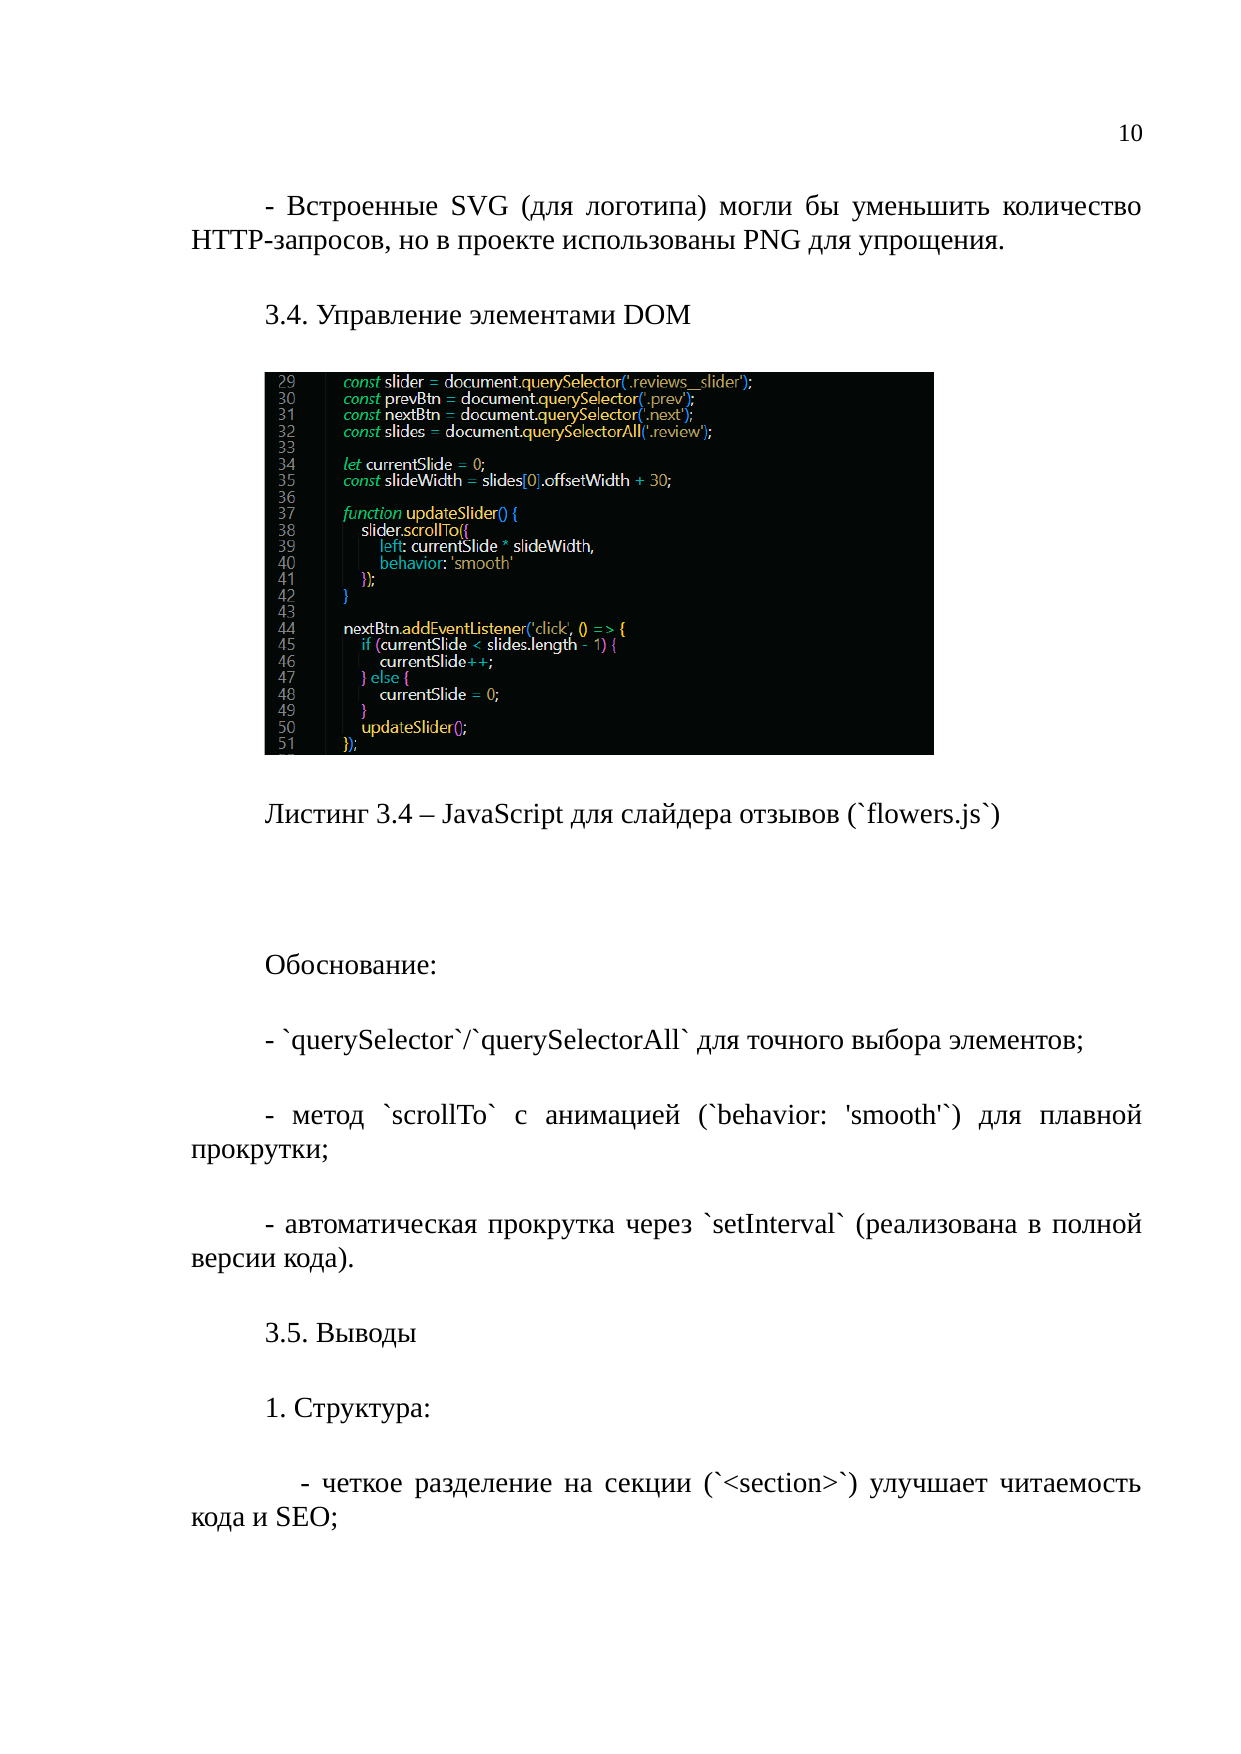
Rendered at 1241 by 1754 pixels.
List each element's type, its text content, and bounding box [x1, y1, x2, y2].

text - `querySelector`/`querySelectorAll` для точного выбора элементов; [191, 1022, 1143, 1056]
picture [264, 372, 934, 755]
text - метод `scrollTo` с анимацией (`behavior: 'smooth'`) для плавной прокрутки; [191, 1097, 1143, 1164]
text - автоматическая прокрутка через `setInterval` (реализована в полной версии кода). [191, 1206, 1143, 1273]
text 3.5. Выводы [191, 1315, 1143, 1348]
text - Встроенные SVG (для логотипа) могли бы уменьшить количество HTTP-запросов, но в проекте использованы PNG для упрощения. [191, 188, 1143, 256]
text 3.4. Управление элементами DOM [191, 297, 1143, 331]
text 1. Структура: [191, 1390, 1143, 1424]
text 10 [191, 118, 1143, 147]
text - четкое разделение на секции (`<section>`) улучшает читаемость кода и SEO; [191, 1465, 1143, 1532]
text Обоснование: [191, 947, 1143, 981]
text Листинг 3.4 – JavaScript для слайдера отзывов (`flowers.js`) [191, 797, 1143, 830]
